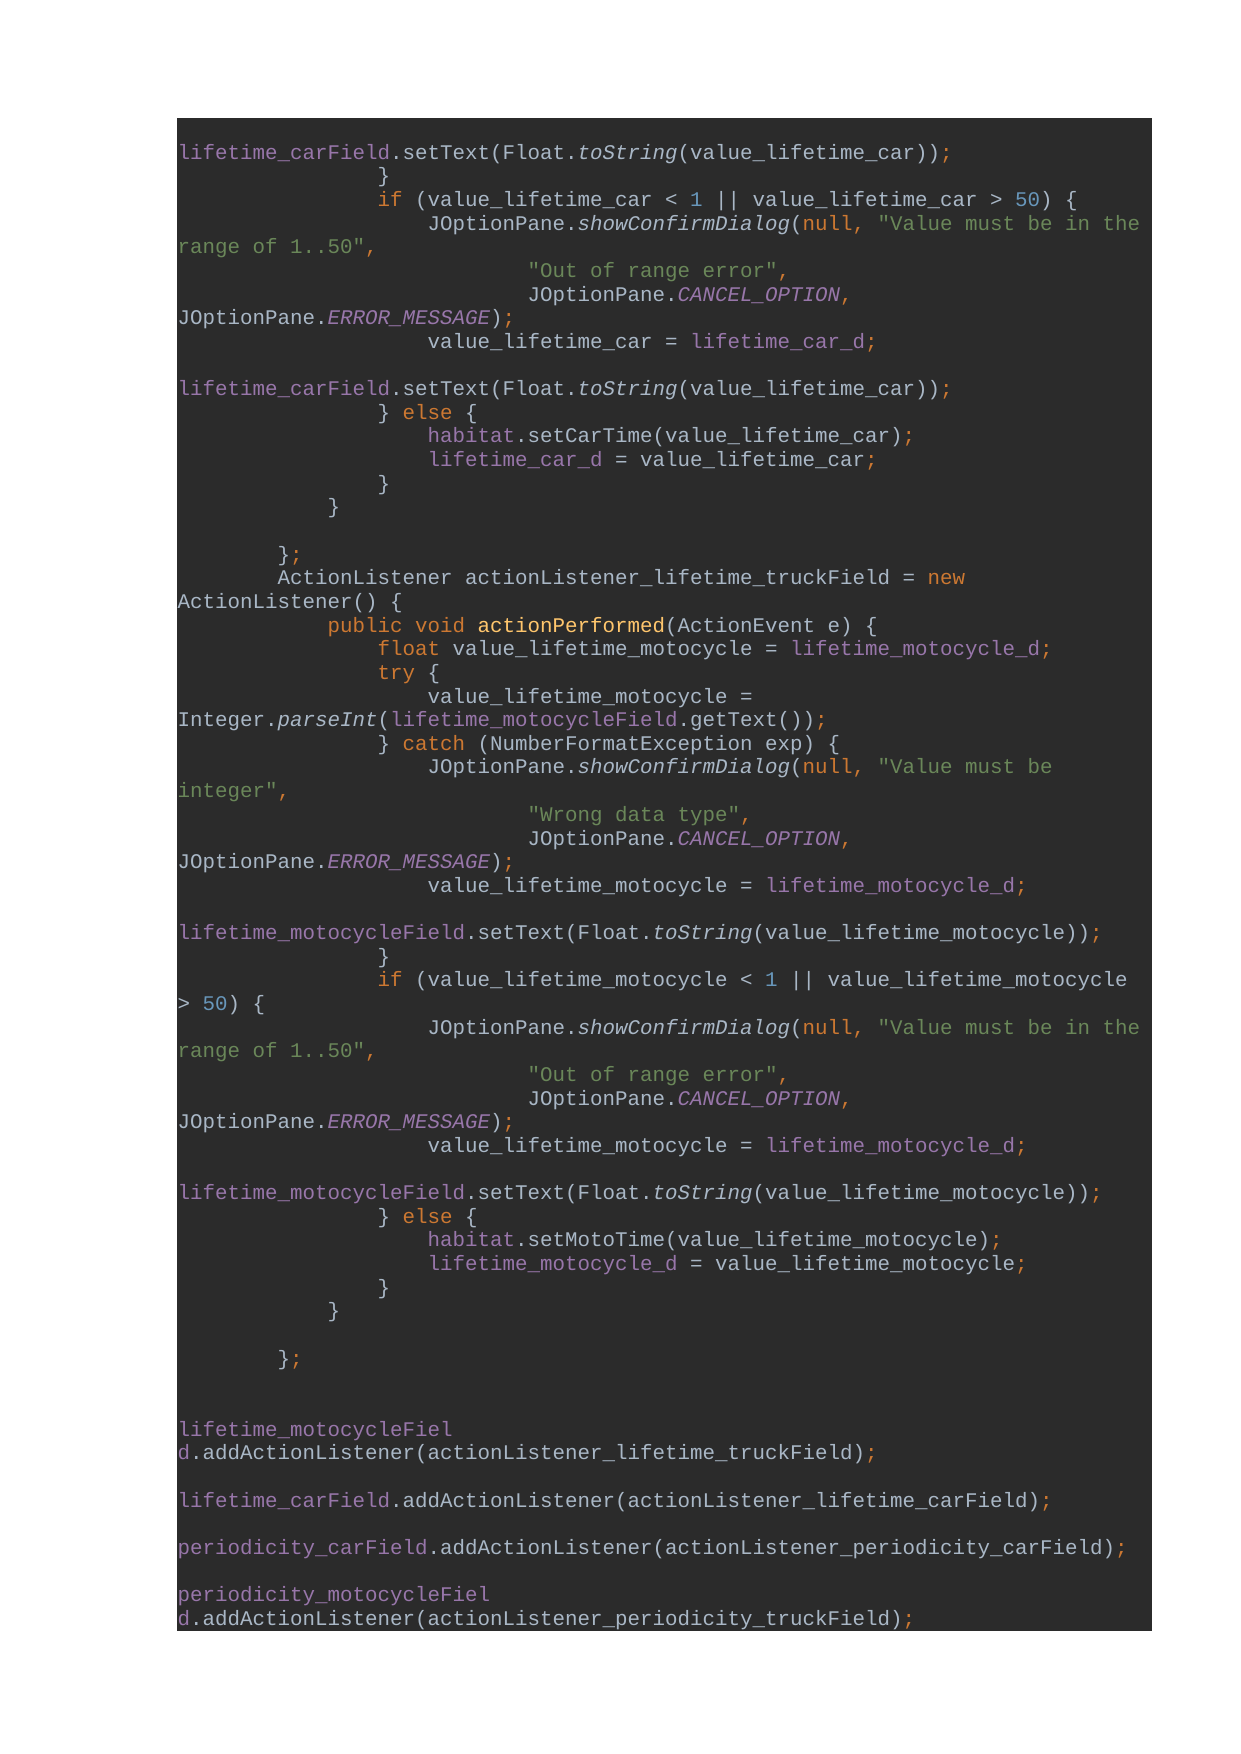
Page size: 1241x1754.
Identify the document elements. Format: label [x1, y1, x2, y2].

text [177, 118, 1152, 1631]
